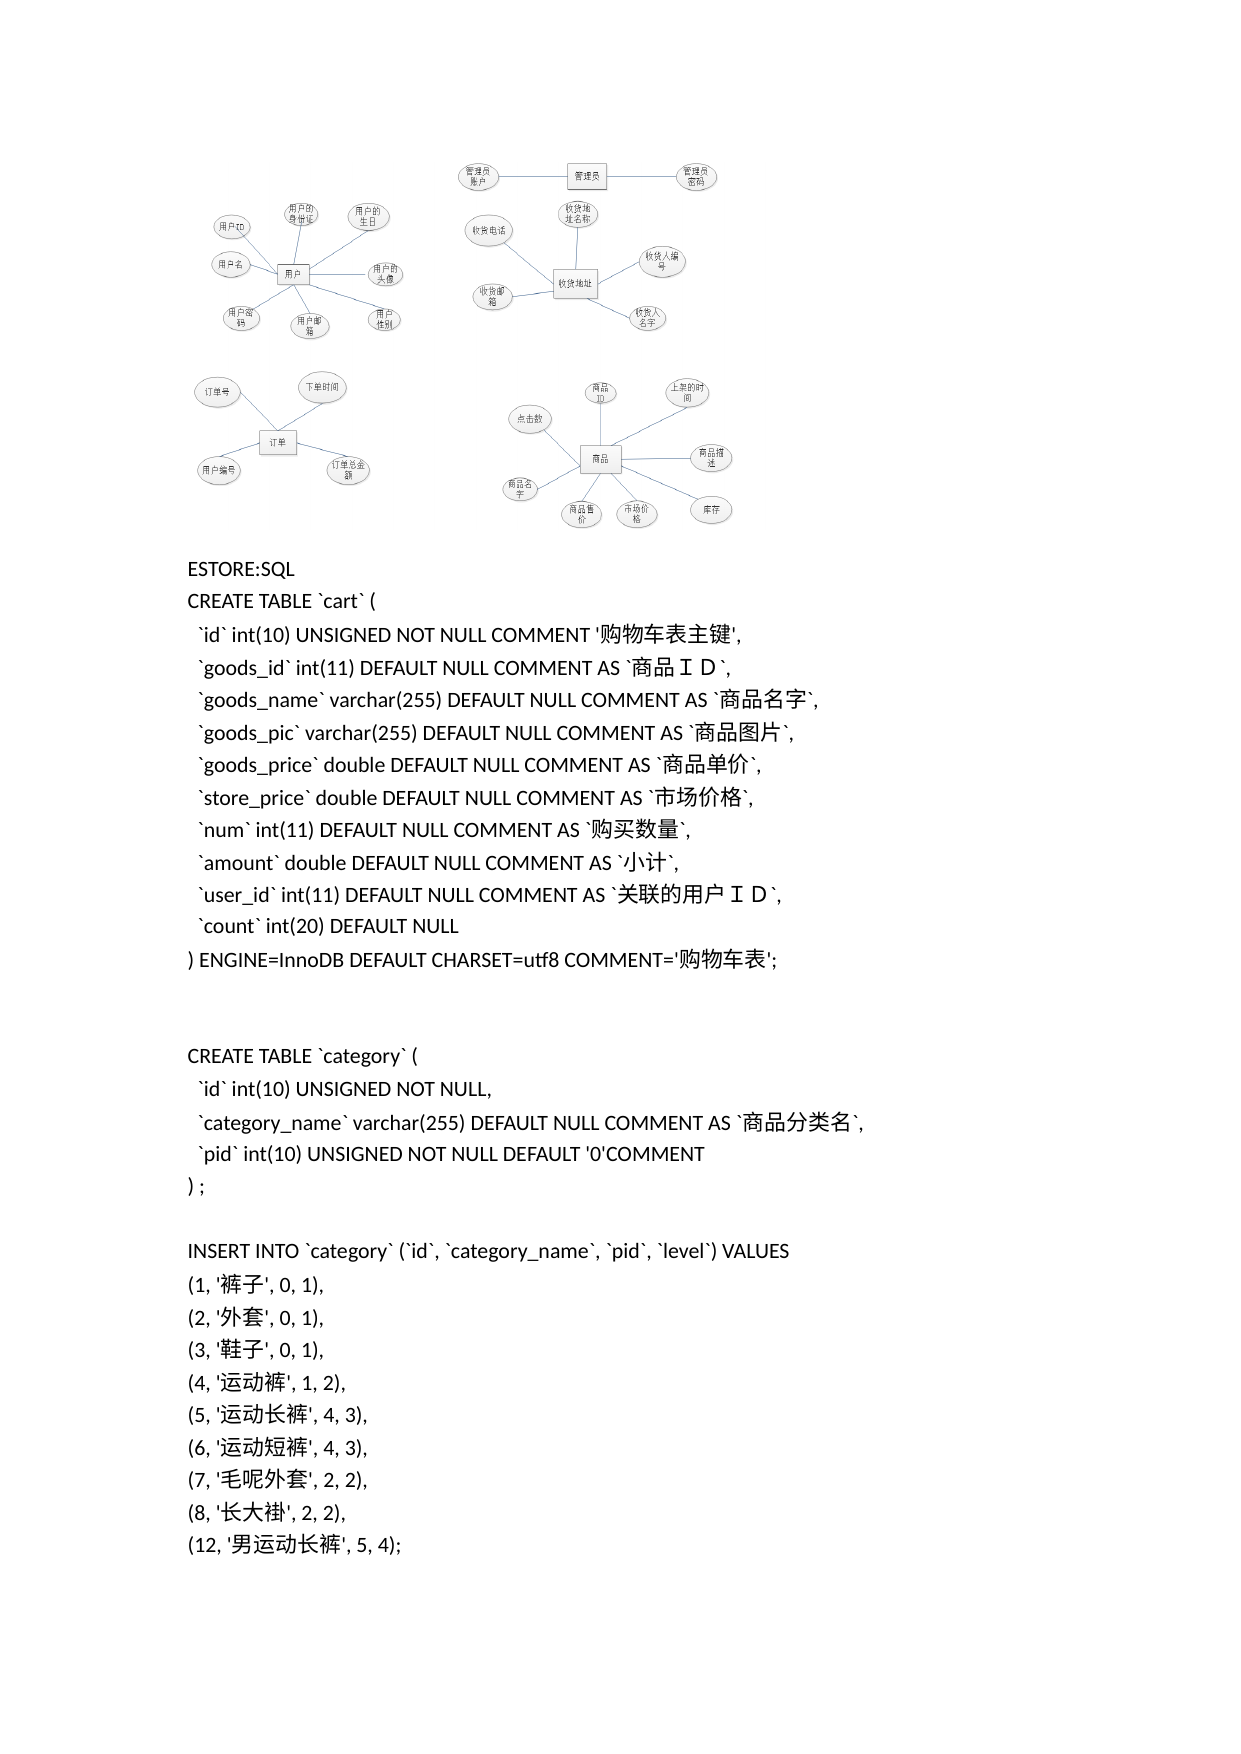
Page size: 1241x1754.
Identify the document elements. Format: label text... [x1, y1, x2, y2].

text (4, '运动裤', 1, 2), [187, 1364, 1053, 1397]
text `id` int(10) UNSIGNED NOT NULL COMMENT '购物车表主键', [187, 617, 1053, 649]
text `category_name` varchar(255) DEFAULT NULL COMMENT AS `商品分类名`, [187, 1104, 1053, 1137]
text `user_id` int(11) DEFAULT NULL COMMENT AS `关联的用户ＩＤ`, [187, 877, 1053, 909]
text ) ; [187, 1169, 1053, 1202]
text `goods_price` double DEFAULT NULL COMMENT AS `商品单价`, [187, 747, 1053, 779]
text (7, '毛呢外套', 2, 2), [187, 1462, 1053, 1494]
text `count` int(20) DEFAULT NULL [187, 909, 1053, 942]
text `num` int(11) DEFAULT NULL COMMENT AS `购买数量`, [187, 812, 1053, 844]
text INSERT INTO `category` (`id`, `category_name`, `pid`, `level`) VALUES [187, 1234, 1053, 1267]
text (3, '鞋子', 0, 1), [187, 1332, 1053, 1364]
text (6, '运动短裤', 4, 3), [187, 1429, 1053, 1462]
text (8, '长大褂', 2, 2), [187, 1494, 1053, 1527]
text `amount` double DEFAULT NULL COMMENT AS `小计`, [187, 844, 1053, 877]
text `goods_pic` varchar(255) DEFAULT NULL COMMENT AS `商品图片`, [187, 714, 1053, 747]
text ESTORE:SQL [187, 552, 1053, 584]
picture [187, 162, 807, 530]
text (2, '外套', 0, 1), [187, 1299, 1053, 1332]
text CREATE TABLE `cart` ( [187, 584, 1053, 617]
text ) ENGINE=InnoDB DEFAULT CHARSET=utf8 COMMENT='购物车表'; [187, 942, 1053, 974]
text (5, '运动长裤', 4, 3), [187, 1397, 1053, 1429]
text CREATE TABLE `category` ( [187, 1039, 1053, 1072]
text `goods_id` int(11) DEFAULT NULL COMMENT AS `商品ＩＤ`, [187, 649, 1053, 682]
text (12, '男运动长裤', 5, 4); [187, 1527, 1053, 1559]
text `pid` int(10) UNSIGNED NOT NULL DEFAULT '0'COMMENT [187, 1137, 1053, 1169]
text (1, '裤子', 0, 1), [187, 1267, 1053, 1299]
text `store_price` double DEFAULT NULL COMMENT AS `市场价格`, [187, 779, 1053, 812]
text `goods_name` varchar(255) DEFAULT NULL COMMENT AS `商品名字`, [187, 682, 1053, 714]
text `id` int(10) UNSIGNED NOT NULL, [187, 1072, 1053, 1104]
